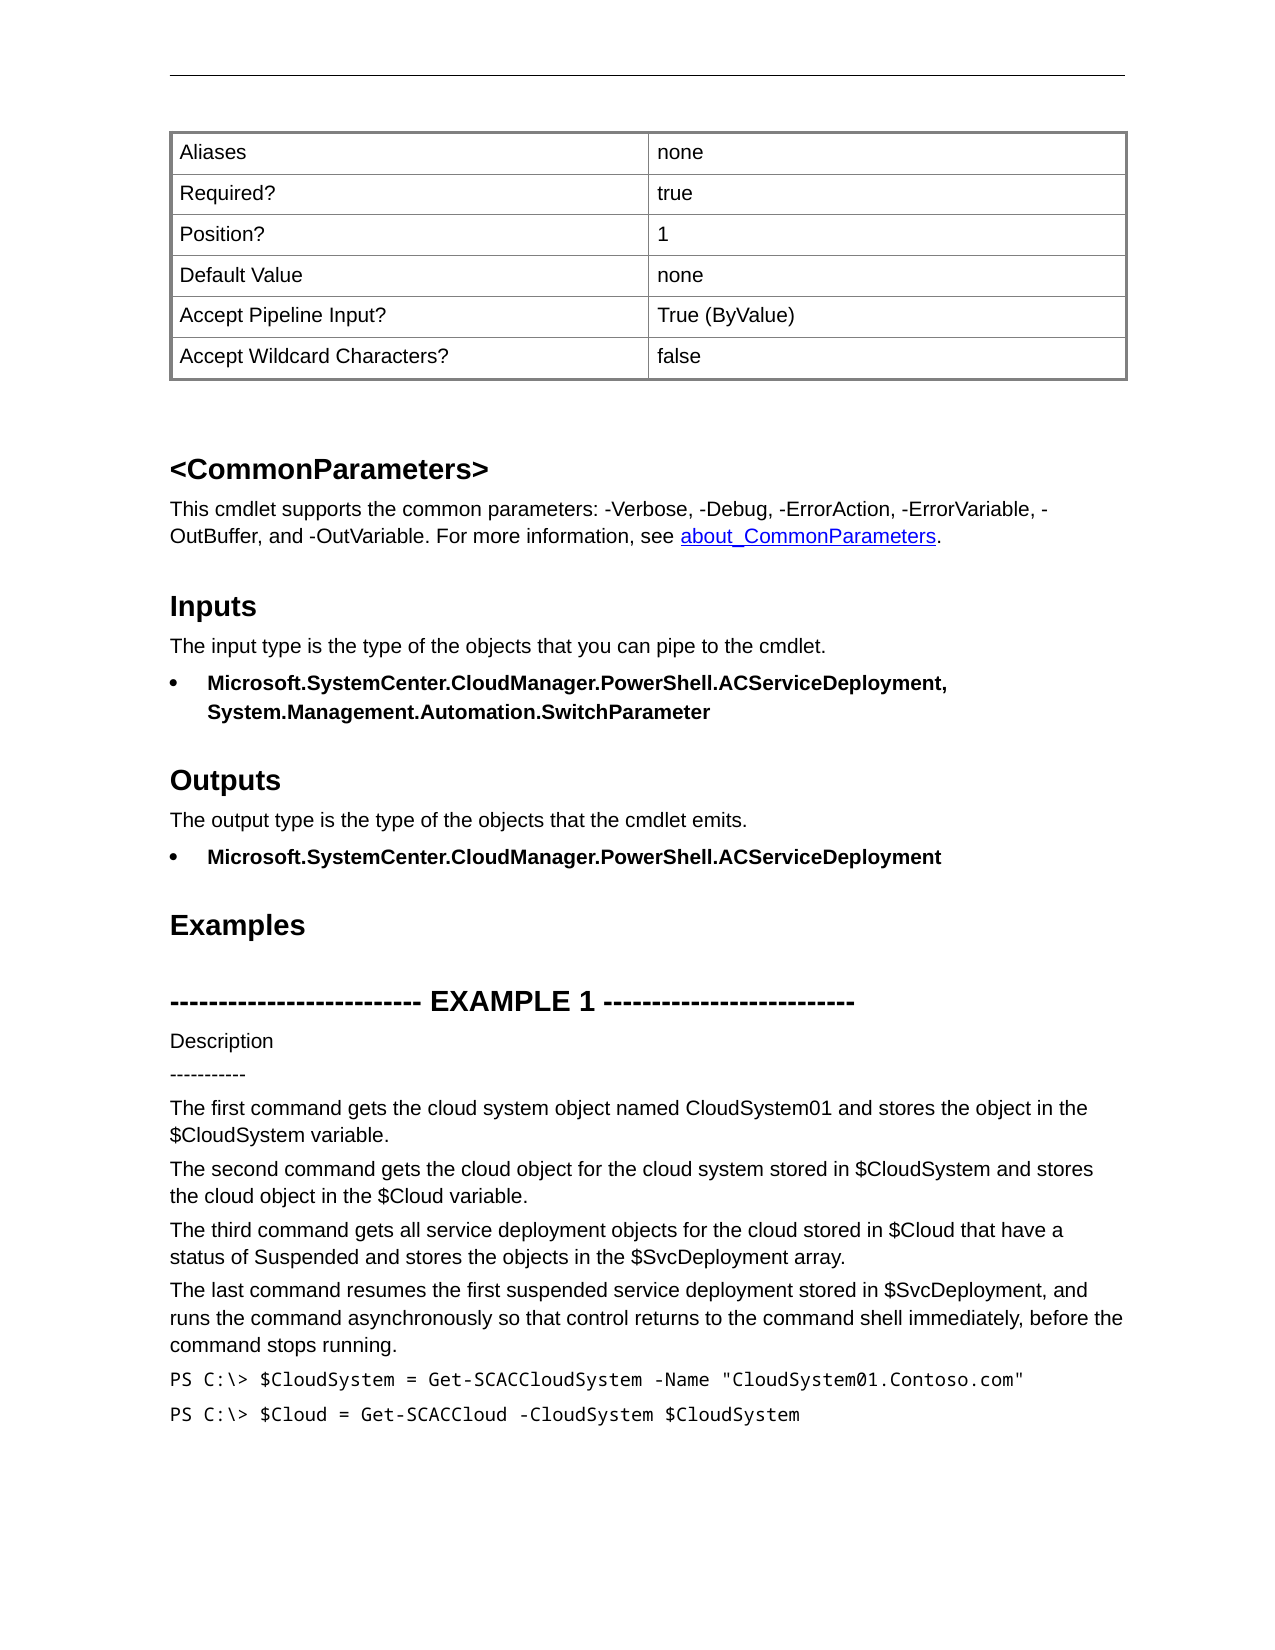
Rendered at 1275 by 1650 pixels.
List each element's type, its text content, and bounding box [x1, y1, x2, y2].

text The first command gets the cloud system object named CloudSystem01 and stores the object in the $CloudSystem variable. [169, 1096, 1125, 1147]
text PS C:\> $Cloud = Get-SCACCloud -CloudSystem $CloudSystem [169, 1402, 1125, 1427]
subtitle -------------------------- EXAMPLE 1 -------------------------- [169, 984, 1125, 1017]
text The third command gets all service deployment objects for the cloud stored in $Cloud that have a status of Suspended and stores the objects in the $SvcDeployment array. [169, 1217, 1125, 1269]
table_cell true [649, 175, 1125, 214]
table_cell false [649, 338, 1125, 378]
table_header none [649, 134, 1125, 173]
text The last command resumes the first suspended service deployment stored in $SvcDeployment, and runs the command asynchronously so that control returns to the command shell immediately, before the command stops running. [169, 1278, 1125, 1357]
subtitle Outputs [169, 763, 1125, 796]
text ----------- [169, 1062, 1125, 1086]
table_cell Default Value [173, 256, 648, 296]
table_cell Required? [173, 175, 648, 214]
table_cell none [649, 256, 1125, 296]
subtitle Inputs [169, 589, 1125, 622]
text The second command gets the cloud object for the cloud system stored in $CloudSystem and stores the cloud object in the $Cloud variable. [169, 1157, 1125, 1208]
list Microsoft.SystemCenter.CloudManager.PowerShell.ACServiceDeployment [169, 841, 1125, 870]
subtitle <CommonParameters> [169, 452, 1125, 485]
text The output type is the type of the objects that the cmdlet emits. [169, 808, 1125, 832]
table_cell Position? [173, 215, 648, 255]
table_cell True (ByValue) [649, 297, 1125, 337]
table_cell Accept Wildcard Characters? [173, 338, 648, 378]
list Microsoft.SystemCenter.CloudManager.PowerShell.ACServiceDeployment, System.Management.Automation.SwitchParameter [169, 667, 1125, 725]
table_cell Accept Pipeline Input? [173, 297, 648, 337]
text PS C:\> $CloudSystem = Get-SCACCloudSystem -Name "CloudSystem01.Contoso.com" [169, 1366, 1125, 1392]
table_header Aliases [173, 134, 648, 173]
text This cmdlet supports the common parameters: -Verbose, -Debug, -ErrorAction, -ErrorVariable, -OutBuffer, and -OutVariable. For more information, see about_CommonParameters. [169, 497, 1125, 548]
table_cell 1 [649, 215, 1125, 255]
text Description [169, 1029, 1125, 1053]
subtitle Examples [169, 908, 1125, 941]
text The input type is the type of the objects that you can pipe to the cmdlet. [169, 633, 1125, 657]
